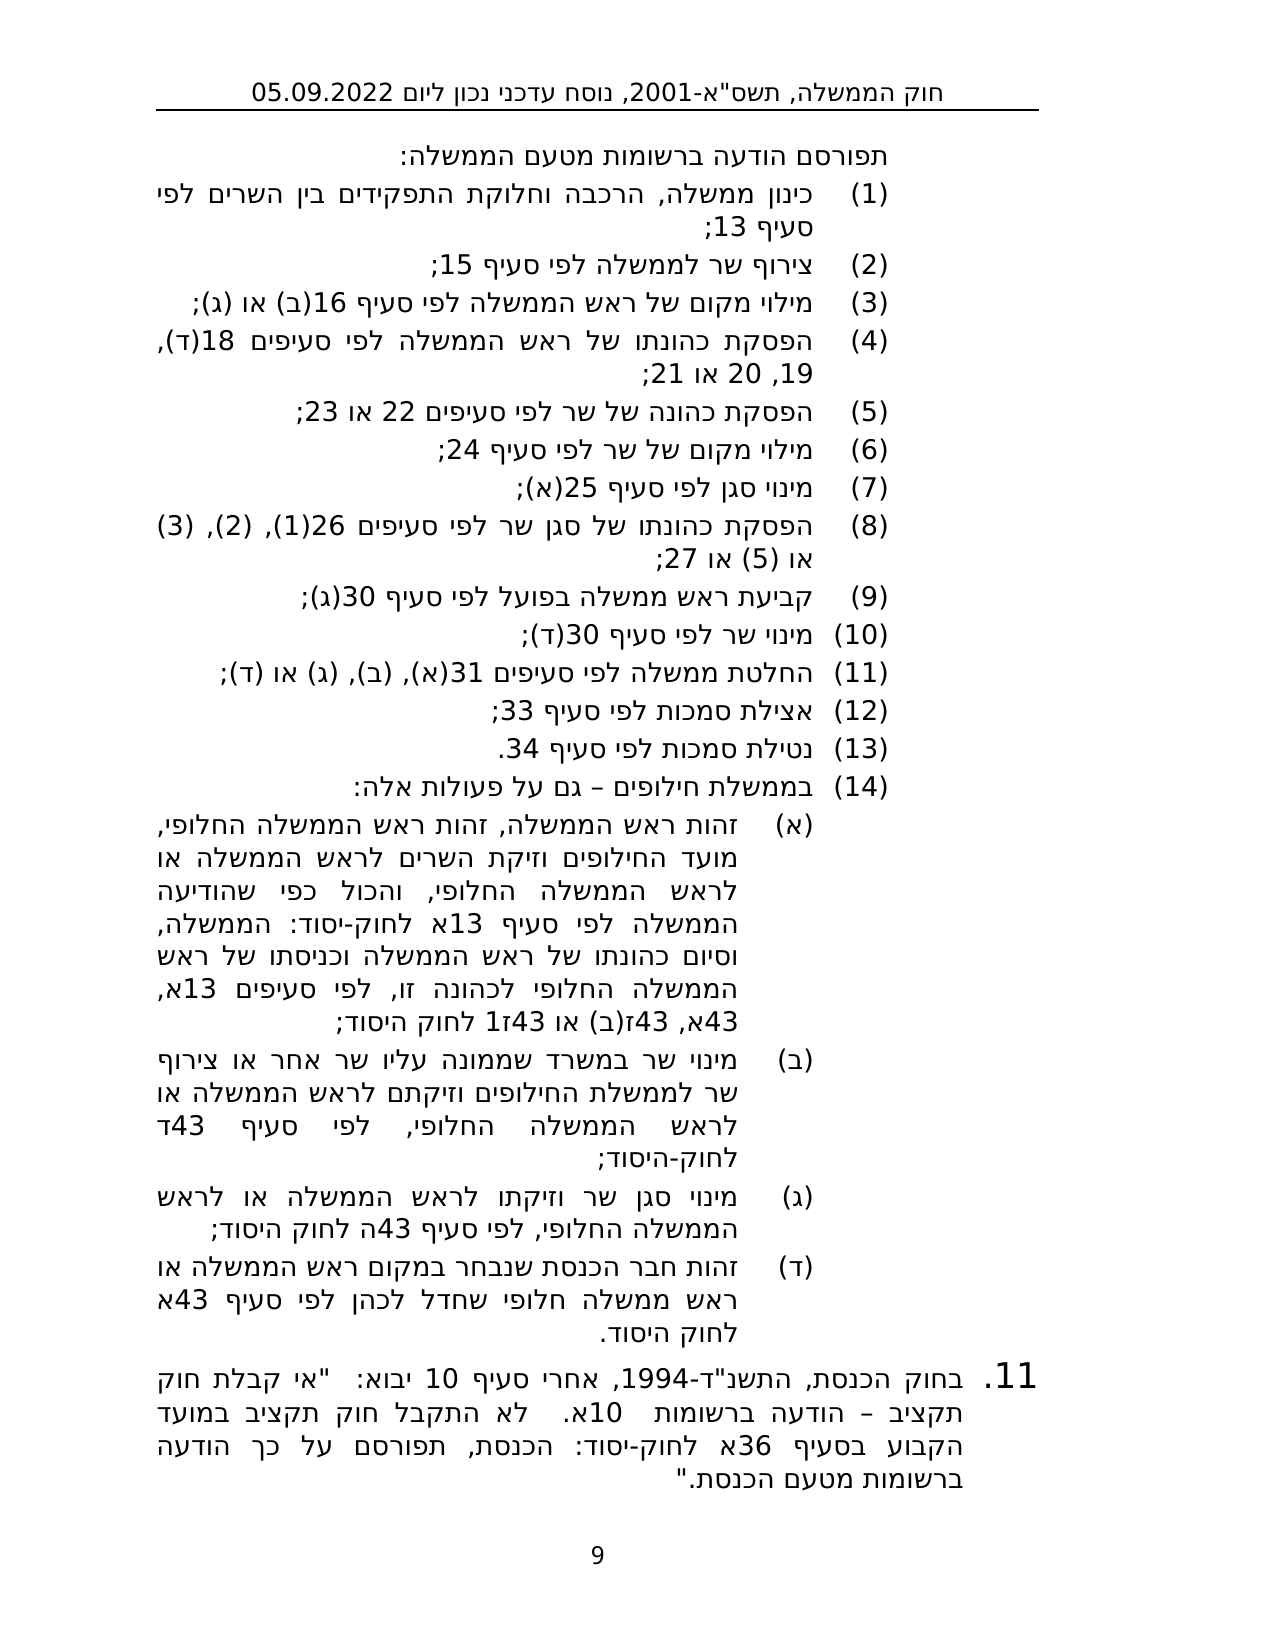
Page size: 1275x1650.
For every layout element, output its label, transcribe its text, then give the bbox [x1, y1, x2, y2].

text (6) מילוי מקום של שר לפי סעיף 24; [156, 473, 889, 505]
text (1) כינון ממשלה, הרכבה וחלוקת התפקידים בין השרים לפי סעיף 13; [156, 218, 889, 282]
text (א) זהות ראש הממשלה, זהות ראש הממשלה החלופי, מועד החילופים וזיקת השרים לראש הממשלה או לראש הממשלה החלופי, והכול כפי שהודיעה הממשלה לפי סעיף 13א לחוק-יסוד: הממשלה, וסיום כהונתו של ראש הממשלה וכניסתו של ראש הממשלה החלופי לכהונה זו, לפי סעיפים 13א, 43א, 43ז(ב) או 43ז1 לחוק היסוד; [156, 848, 814, 1077]
text (13) נטילת סמכות לפי סעיף 34. [156, 772, 889, 804]
text (9) קביעת ראש ממשלה בפועל לפי סעיף 30(ג); [156, 620, 889, 652]
text (4) הפסקת כהונתו של ראש הממשלה לפי סעיפים 18(ד), 19, 20 או 21; [156, 364, 889, 429]
text (8) הפסקת כהונתו של סגן שר לפי סעיפים 26(1), (2), (3) או (5) או 27; [156, 549, 889, 614]
text (14) בממשלת חילופים – גם על פעולות אלה: [156, 810, 889, 842]
text (ב) על פעולות אלה, לפי הסעיפים המפורטים להלן בחוק היסוד, תפורסם הודעה ברשומות מטעם הממשלה: [156, 147, 964, 211]
text (7) מינוי סגן לפי סעיף 25(א); [156, 511, 889, 543]
text 11. בחוק הכנסת, התשנ"ד-1994, אחרי סעיף 10 יבוא: "אי קבלת חוק תקציב – הודעה ברשומות 10א. לא התקבל חוק תקציב במועד הקבוע בסעיף 36א לחוק-יסוד: הכנסת, תפורסם על כך הודעה ברשומות מטעם הכנסת." [156, 1394, 1039, 1534]
text (ד) זהות חבר הכנסת שנבחר במקום ראש הממשלה או ראש ממשלה חלופי שחדל לכהן לפי סעיף 43א לחוק היסוד. [156, 1291, 814, 1388]
text (10) מינוי שר לפי סעיף 30(ד); [156, 658, 889, 690]
text (11) החלטת ממשלה לפי סעיפים 31(א), (ב), (ג) או (ד); [156, 696, 889, 728]
text (5) הפסקת כהונה של שר לפי סעיפים 22 או 23; [156, 435, 889, 467]
text (2) צירוף שר לממשלה לפי סעיף 15; [156, 288, 889, 320]
text (3) מילוי מקום של ראש הממשלה לפי סעיף 16(ב) או (ג); [156, 326, 889, 358]
text (12) אצילת סמכות לפי סעיף 33; [156, 734, 889, 766]
text (ג) מינוי סגן שר וזיקתו לראש הממשלה או לראש הממשלה החלופי, לפי סעיף 43ה לחוק היסוד; [156, 1220, 814, 1284]
text (ב) מינוי שר במשרד שממונה עליו שר אחר או צירוף שר לממשלת החילופים וזיקתם לראש הממשלה או לראש הממשלה החלופי, לפי סעיף 43ד לחוק-היסוד; [156, 1083, 814, 1213]
